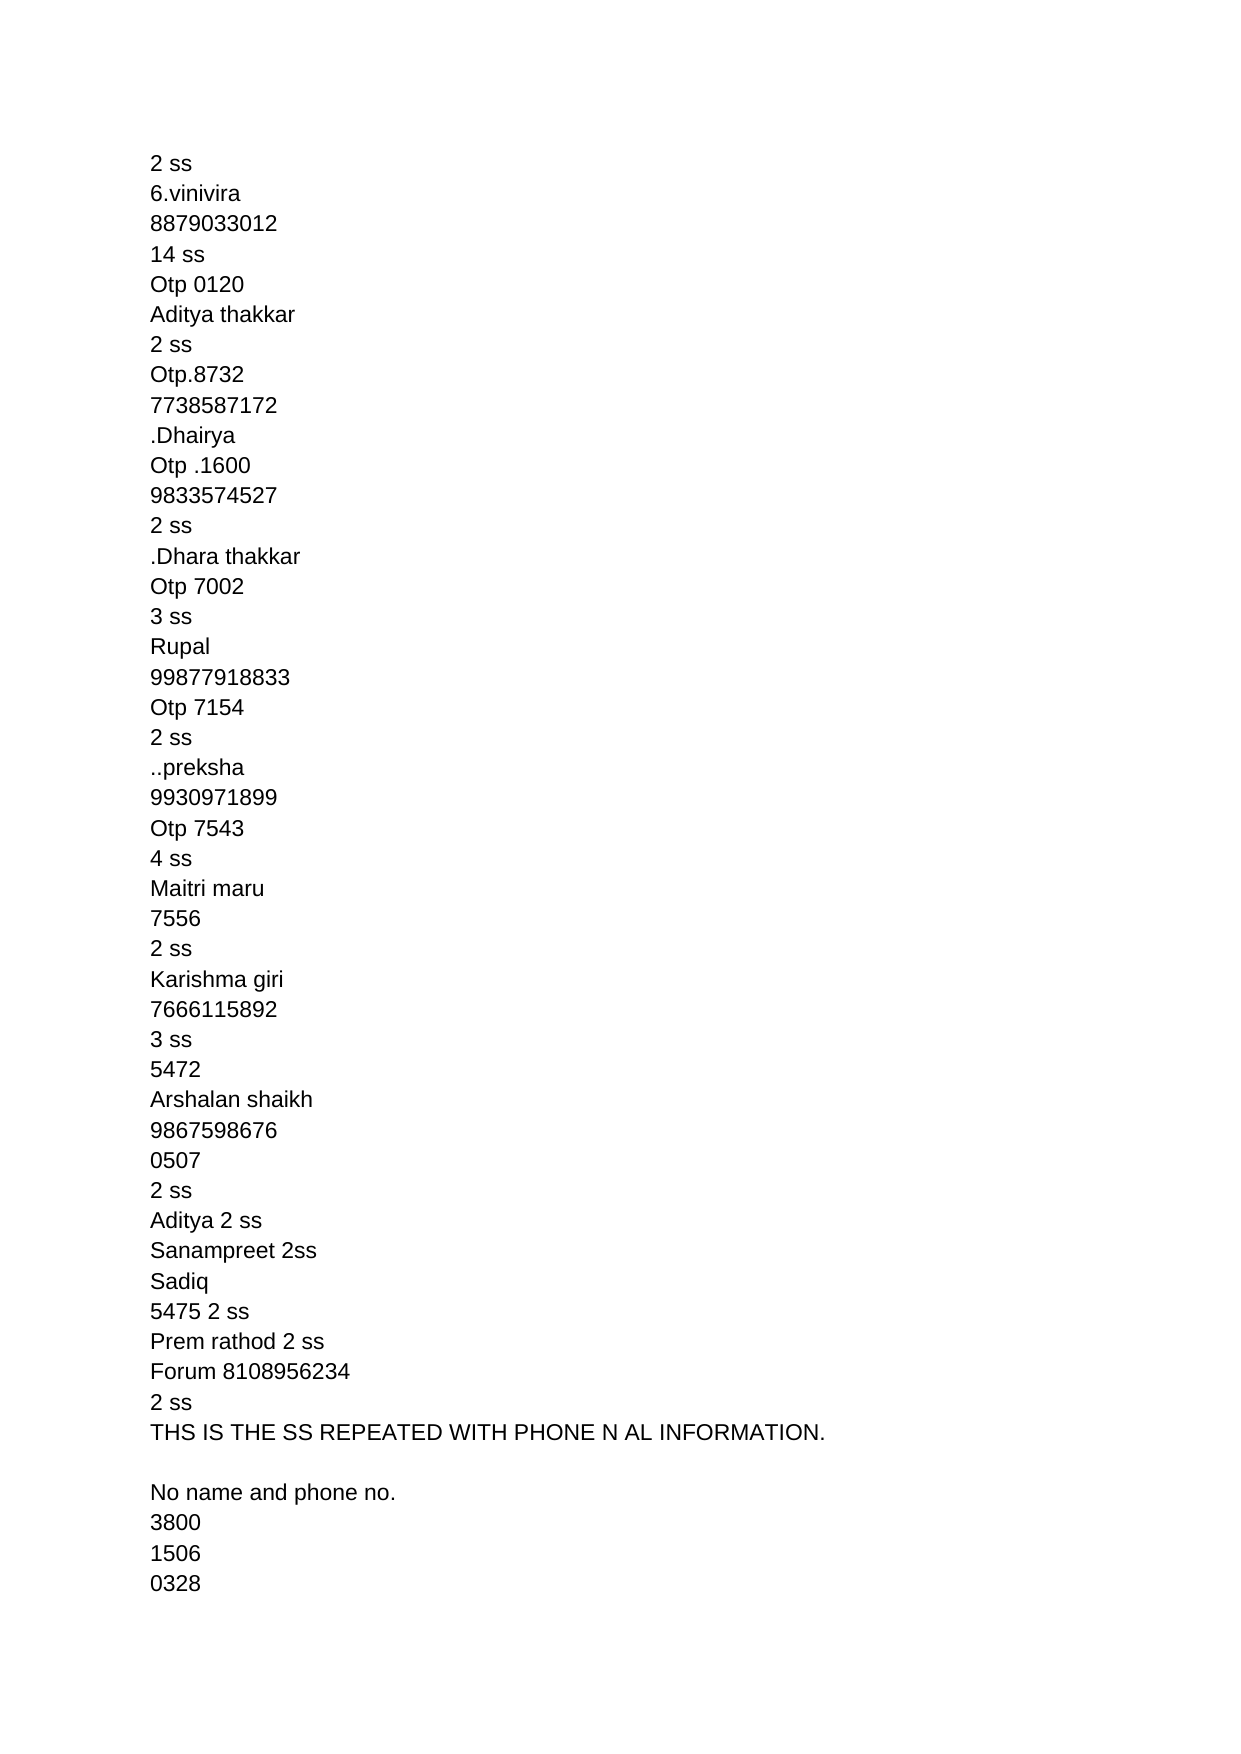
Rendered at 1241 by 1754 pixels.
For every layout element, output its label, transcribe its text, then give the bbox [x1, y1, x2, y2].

text Aditya 2 ss Sanampreet 2ss Sadiq 5475 2 ss Prem rathod 2 ss Forum 8108956234 2 ss [150, 1207, 1090, 1415]
text THS IS THE SS REPEATED WITH PHONE N AL INFORMATION. [150, 1419, 1090, 1445]
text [150, 1479, 1090, 1596]
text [150, 150, 1090, 1203]
